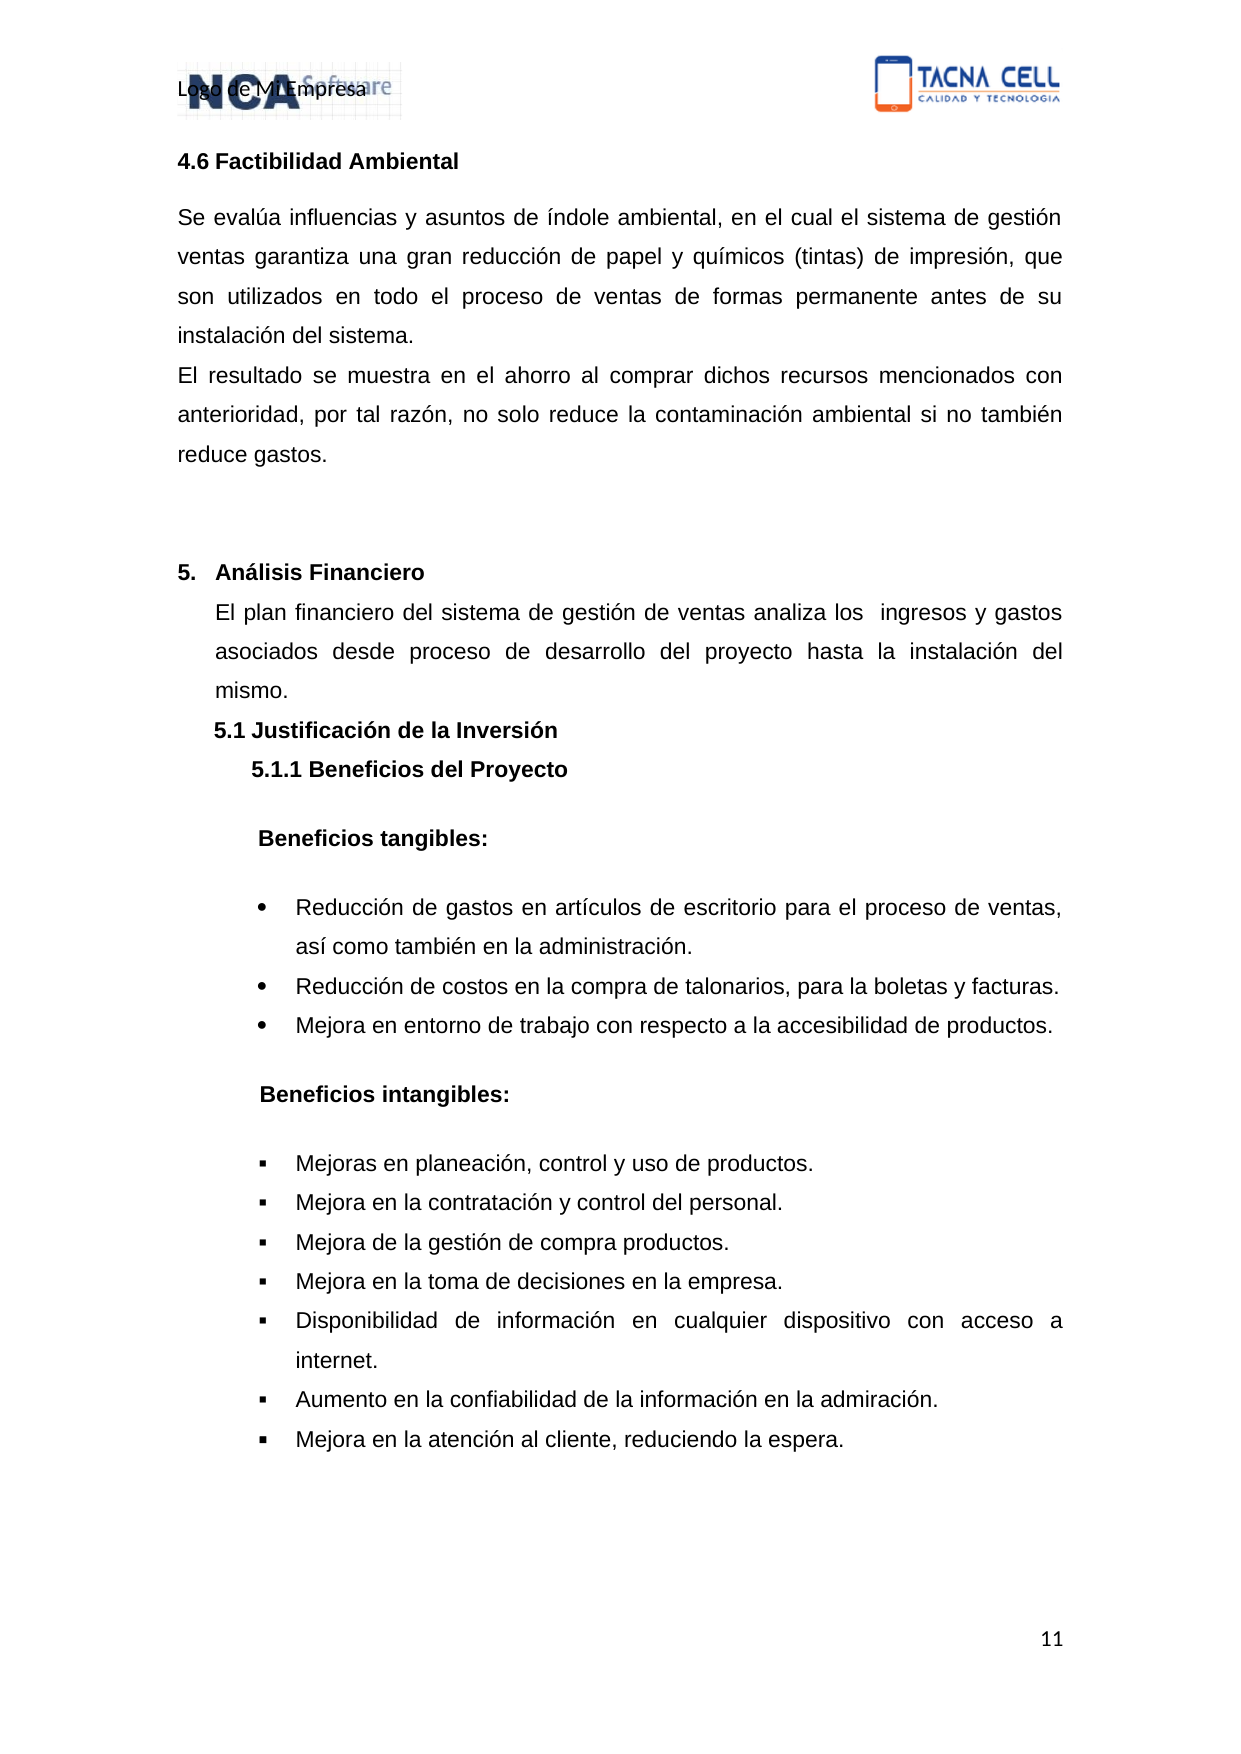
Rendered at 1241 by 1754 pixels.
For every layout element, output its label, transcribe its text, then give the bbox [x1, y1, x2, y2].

list Mejora de la gestión de compra productos. [258, 1228, 1063, 1255]
list Mejora en la toma de decisiones en la empresa. [258, 1268, 1063, 1294]
list Mejoras en planeación, control y uso de productos. [258, 1149, 1063, 1176]
picture [874, 48, 1063, 118]
list Factibilidad Ambiental [177, 148, 1063, 174]
picture [177, 62, 403, 120]
text El resultado se muestra en el ahorro al comprar dichos recursos mencionados con anterioridad, por tal razón, no solo reduce la contaminación ambiental si no también reduce gastos. [177, 362, 1063, 467]
list Reducción de gastos en artículos de escritorio para el proceso de ventas, así como también en la administración. [258, 894, 1063, 959]
text 5.1.1 Beneficios del Proyecto [212, 756, 1063, 783]
text El plan financiero del sistema de gestión de ventas analiza los ingresos y gastos asociados desde proceso de desarrollo del proyecto hasta la instalación del mismo. [215, 598, 1063, 704]
list Justificación de la Inversión [213, 717, 1063, 743]
list Análisis Financiero [177, 559, 1063, 585]
list Mejora en entorno de trabajo con respecto a la accesibilidad de productos. [258, 1012, 1063, 1038]
text Beneficios tangibles: [258, 825, 1063, 851]
list Mejora en la atención al cliente, reduciendo la espera. [258, 1426, 1063, 1452]
text Beneficios intangibles: [259, 1081, 1063, 1107]
list Disponibilidad de información en cualquier dispositivo con acceso a internet. [258, 1307, 1063, 1373]
list Reducción de costos en la compra de talonarios, para la boletas y facturas. [258, 973, 1063, 999]
list Aumento en la confiabilidad de la información en la admiración. [258, 1386, 1063, 1413]
text Se evalúa influencias y asuntos de índole ambiental, en el cual el sistema de gestión ventas garantiza una gran reducción de papel y químicos (tintas) de impresión, que son utilizados en todo el proceso de ventas de formas permanente antes de su instalación del sistema. [177, 204, 1063, 348]
list Mejora en la contratación y control del personal. [258, 1189, 1063, 1215]
